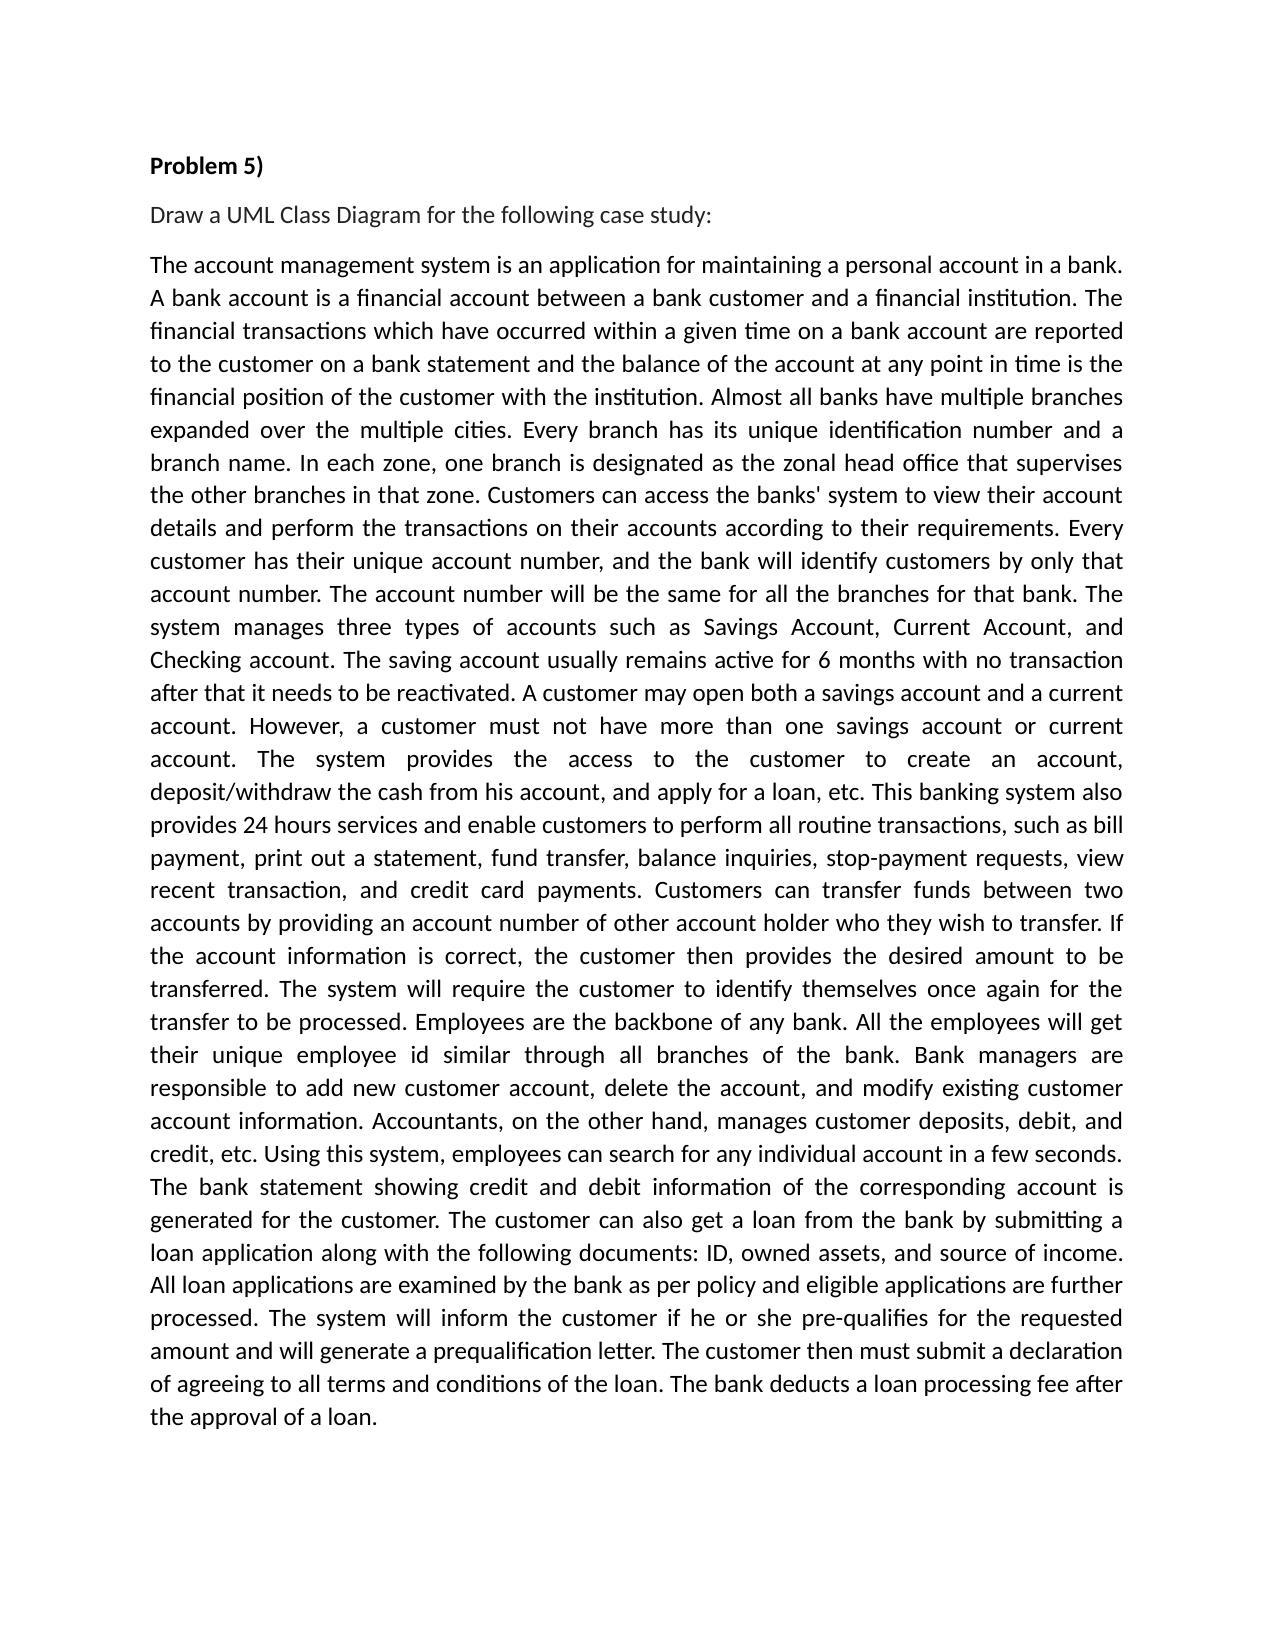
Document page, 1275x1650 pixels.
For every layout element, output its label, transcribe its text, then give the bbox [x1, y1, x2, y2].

text Draw a UML Class Diagram for the following case study: [150, 199, 1125, 230]
text Problem 5) [150, 150, 1125, 181]
text The account management system is an application for maintaining a personal account in a bank. A bank account is a financial account between a bank customer and a financial institution. The financial transactions which have occurred within a given time on a bank account are reported to the customer on a bank statement and the balance of the account at any point in time is the financial position of the customer with the institution. Almost all banks have multiple branches expanded over the multiple cities. Every branch has its unique identification number and a branch name. In each zone, one branch is designated as the zonal head office that supervises the other branches in that zone. Customers can access the banks' system to view their account details and perform the transactions on their accounts according to their requirements. Every customer has their unique account number, and the bank will identify customers by only that account number. The account number will be the same for all the branches for that bank. The system manages three types of accounts such as Savings Account, Current Account, and Checking account. The saving account usually remains active for 6 months with no transaction after that it needs to be reactivated. A customer may open both a savings account and a current account. However, a customer must not have more than one savings account or current account. The system provides the access to the customer to create an account, deposit/withdraw the cash from his account, and apply for a loan, etc. This banking system also provides 24 hours services and enable customers to perform all routine transactions, such as bill payment, print out a statement, fund transfer, balance inquiries, stop-payment requests, view recent transaction, and credit card payments. Customers can transfer funds between two accounts by providing an account number of other account holder who they wish to transfer. If the account information is correct, the customer then provides the desired amount to be transferred. The system will require the customer to identify themselves once again for the transfer to be processed. Employees are the backbone of any bank. All the employees will get their unique employee id similar through all branches of the bank. Bank managers are responsible to add new customer account, delete the account, and modify existing customer account information. Accountants, on the other hand, manages customer deposits, debit, and credit, etc. Using this system, employees can search for any individual account in a few seconds. The bank statement showing credit and debit information of the corresponding account is generated for the customer. The customer can also get a loan from the bank by submitting a loan application along with the following documents: ID, owned assets, and source of income. All loan applications are examined by the bank as per policy and eligible applications are further processed. The system will inform the customer if he or she pre-qualifies for the requested amount and will generate a prequalification letter. The customer then must submit a declaration of agreeing to all terms and conditions of the loan. The bank deducts a loan processing fee after the approval of a loan. [150, 249, 1125, 1432]
